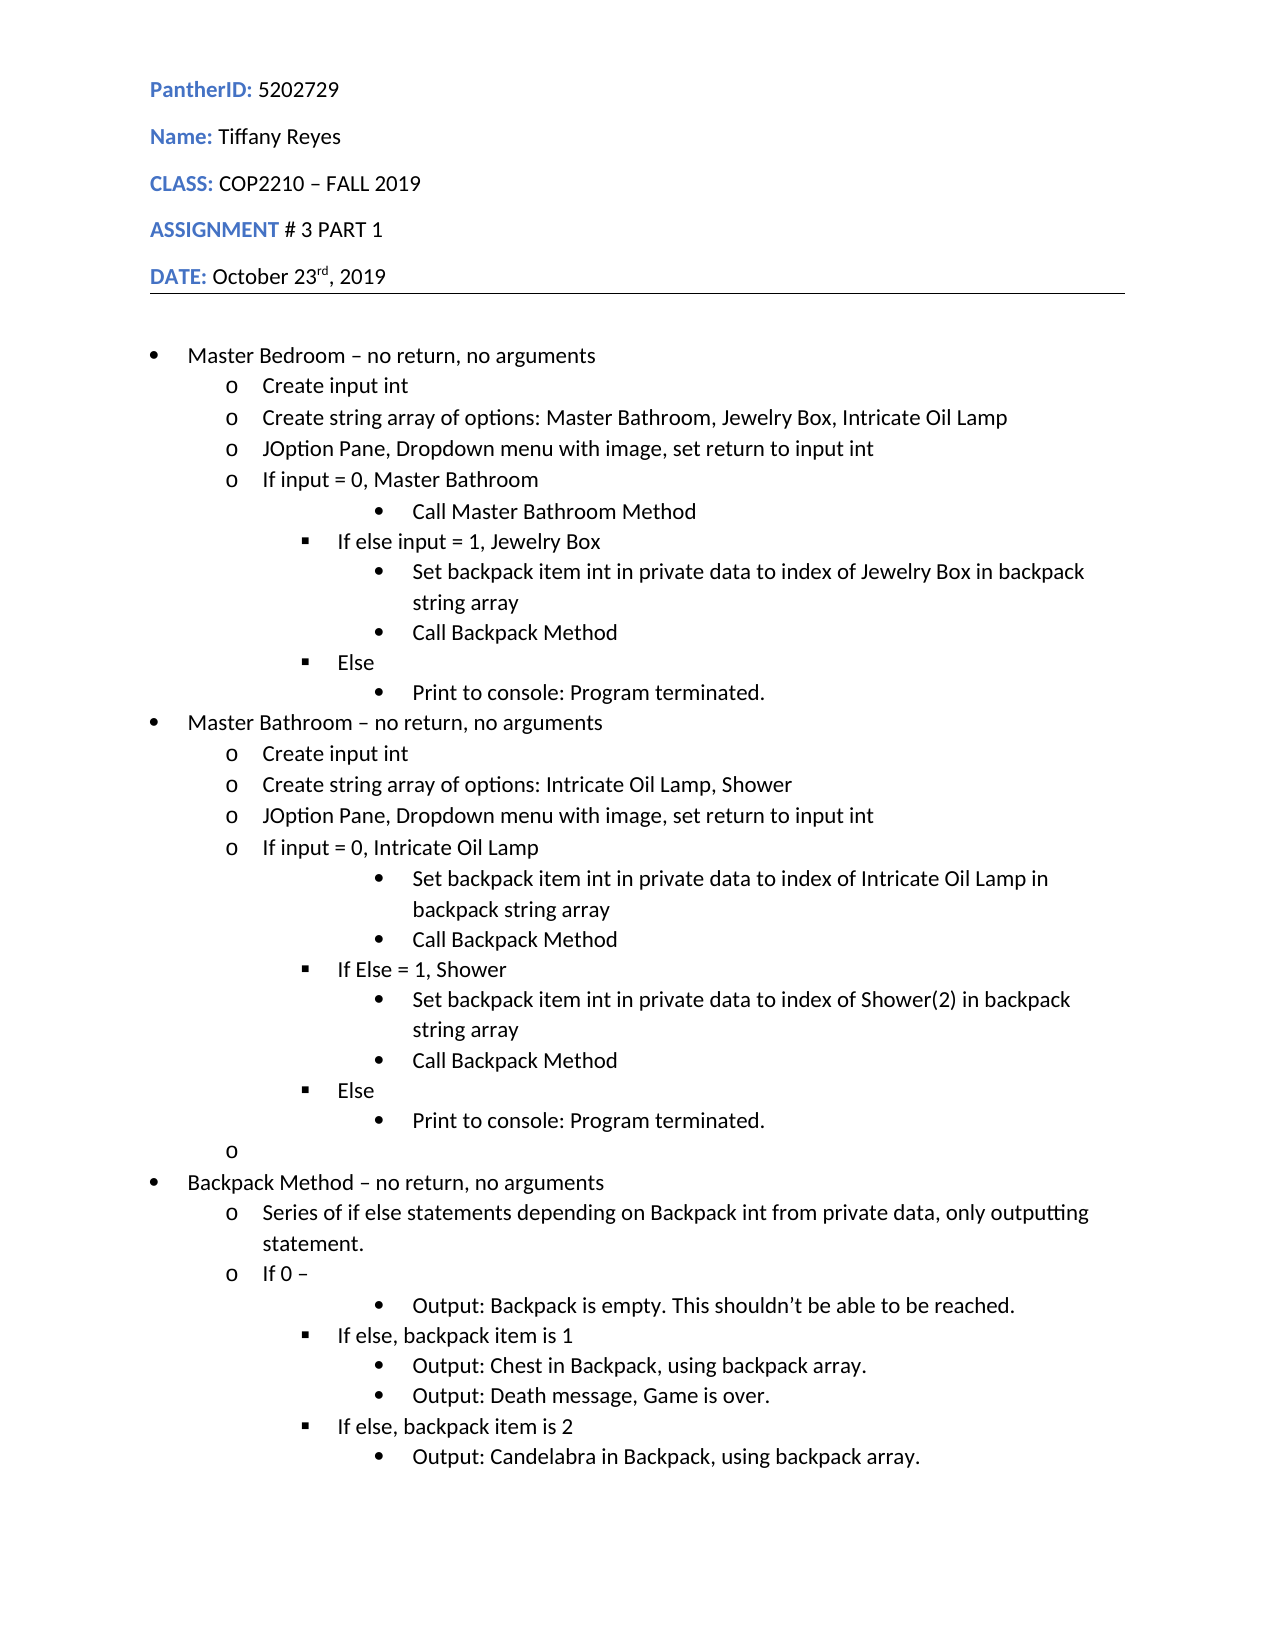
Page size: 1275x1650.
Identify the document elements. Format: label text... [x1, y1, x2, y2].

list Output: Candelabra in Backpack, using backpack array. [375, 1442, 1125, 1470]
list Else [300, 1076, 1125, 1104]
list Create string array of options: Intricate Oil Lamp, Shower [225, 770, 1125, 799]
list Set backpack item int in private data to index of Jewelry Box in backpack string array [375, 557, 1125, 616]
list If else, backpack item is 2 [300, 1412, 1125, 1440]
list Create input int [225, 371, 1125, 400]
list Backpack Method – no return, no arguments [150, 1168, 1125, 1196]
list Output: Backpack is empty. This shouldn’t be able to be reached. [375, 1291, 1125, 1319]
list If Else = 1, Shower [300, 955, 1125, 983]
list If input = 0, Master Bathroom [225, 466, 1125, 495]
list Master Bathroom – no return, no arguments [150, 708, 1125, 737]
list Call Backpack Method [375, 1046, 1125, 1074]
list Output: Chest in Backpack, using backpack array. [375, 1351, 1125, 1379]
list JOption Pane, Dropdown menu with image, set return to input int [225, 434, 1125, 463]
list If 0 – [225, 1259, 1125, 1289]
list Print to console: Program terminated. [375, 678, 1125, 706]
list Create input int [225, 739, 1125, 768]
list If else input = 1, Jewelry Box [300, 527, 1125, 555]
list Set backpack item int in private data to index of Intricate Oil Lamp in backpack string array [375, 864, 1125, 923]
list Series of if else statements depending on Backpack int from private data, only outputting statement. [225, 1198, 1125, 1257]
list Create string array of options: Master Bathroom, Jewelry Box, Intricate Oil Lamp [225, 403, 1125, 432]
list JOption Pane, Dropdown menu with image, set return to input int [225, 802, 1125, 831]
list Master Bedroom – no return, no arguments [150, 341, 1125, 369]
list If input = 0, Intricate Oil Lamp [225, 833, 1125, 862]
list Output: Death message, Game is over. [375, 1382, 1125, 1410]
list Else [300, 648, 1125, 676]
list Call Backpack Method [375, 618, 1125, 646]
list Set backpack item int in private data to index of Shower(2) in backpack string array [375, 985, 1125, 1044]
list Print to console: Program terminated. [375, 1106, 1125, 1134]
list Call Backpack Method [375, 925, 1125, 953]
list Call Master Bathroom Method [375, 497, 1125, 525]
list If else, backpack item is 1 [300, 1321, 1125, 1349]
